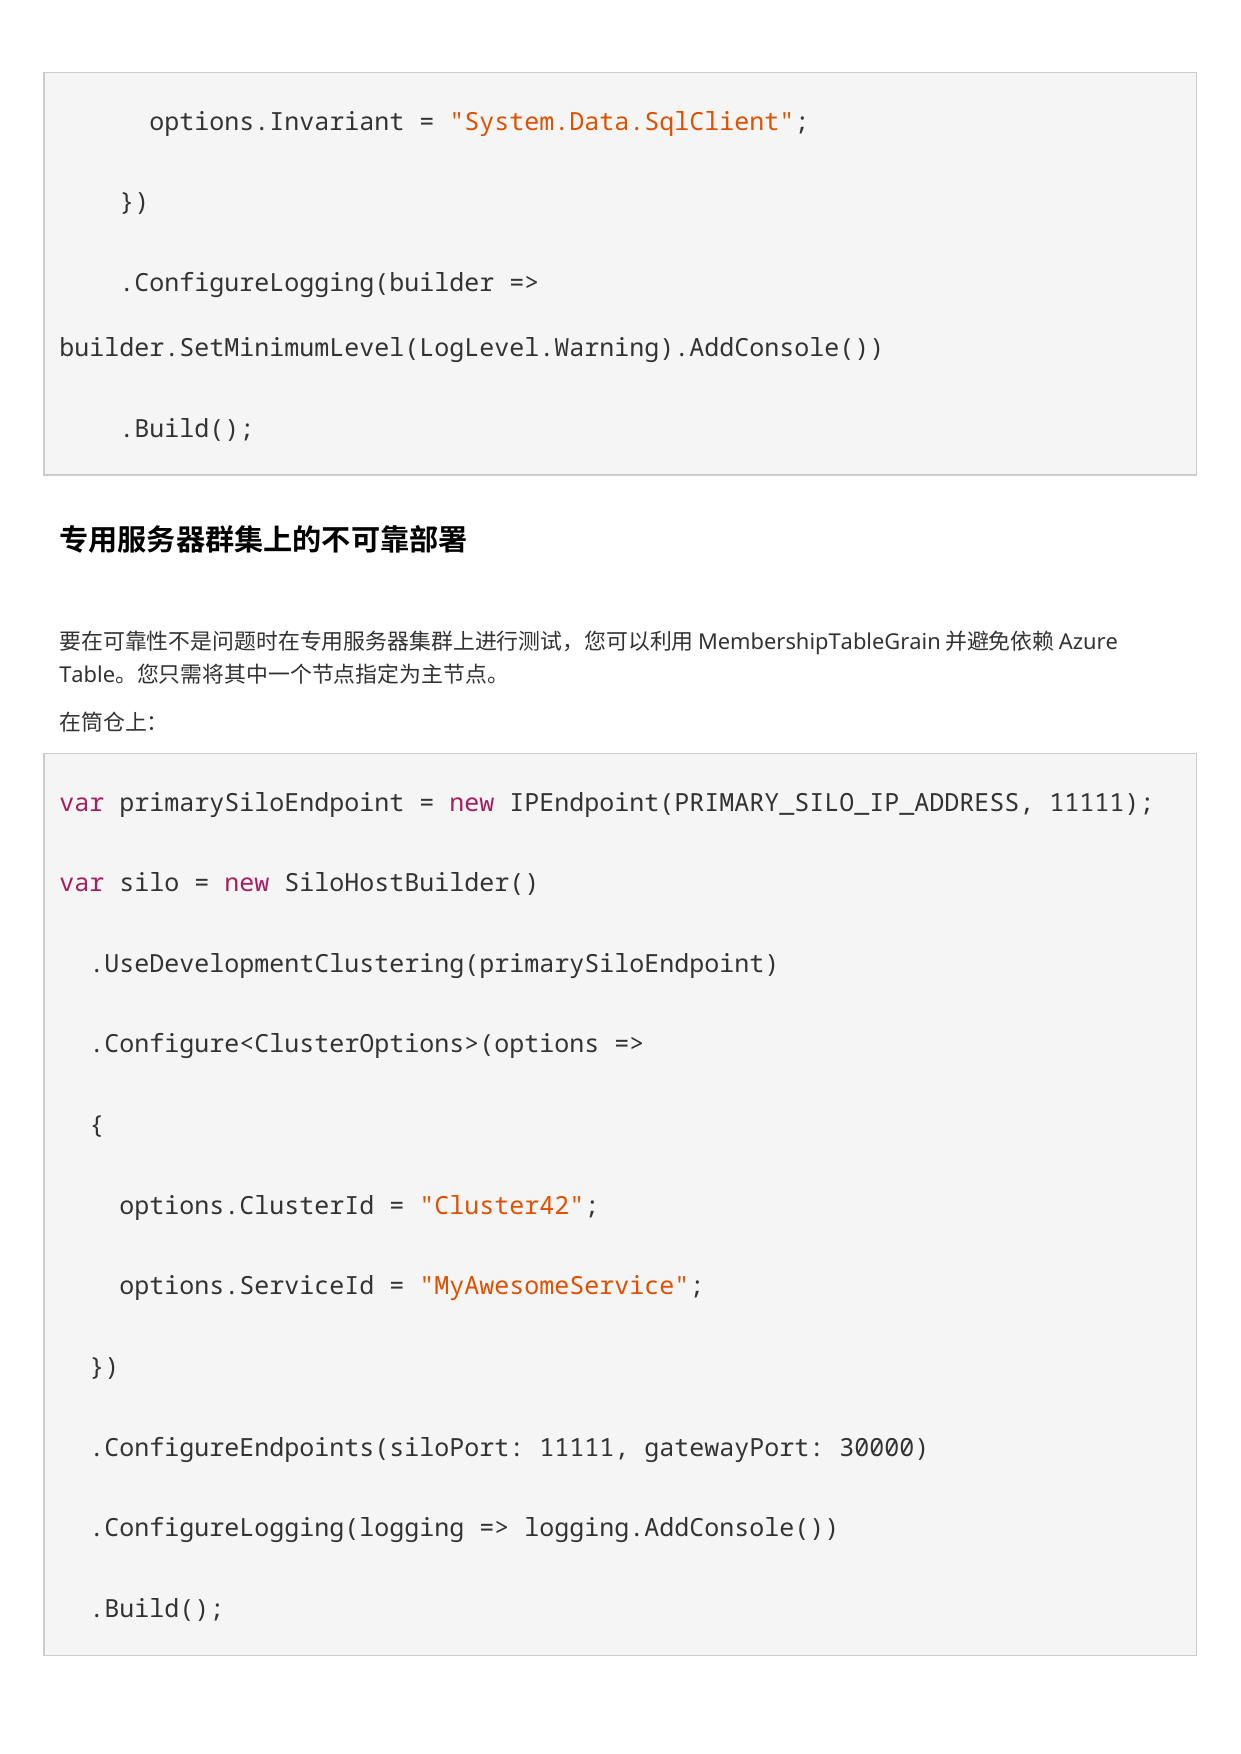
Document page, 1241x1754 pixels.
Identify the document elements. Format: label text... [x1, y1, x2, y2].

text var primarySiloEndpoint = new IPEndpoint(PRIMARY_SILO_IP_ADDRESS, 11111); [45, 754, 1196, 833]
text .Configure<ClusterOptions>(options => [45, 994, 1196, 1075]
text options.Invariant = "System.Data.SqlClient"; [45, 73, 1196, 152]
text .UseDevelopmentClustering(primarySiloEndpoint) [45, 914, 1196, 994]
text .ConfigureLogging(logging => logging.AddConsole()) [45, 1478, 1196, 1559]
text 要在可靠性不是问题时在专用服务器集群上进行测试，您可以利用MembershipTableGrain并避免依赖Azure Table。您只需将其中一个节点指定为主节点。 [59, 624, 1181, 689]
text { [45, 1075, 1196, 1156]
text .ConfigureLogging(builder => builder.SetMinimumLevel(LogLevel.Warning).AddConsole()) [45, 233, 1196, 379]
text .ConfigureEndpoints(siloPort: 11111, gatewayPort: 30000) [45, 1398, 1196, 1478]
text .Build(); [45, 379, 1196, 474]
text }) [45, 152, 1196, 233]
text options.ServiceId = "MyAwesomeService"; [45, 1236, 1196, 1317]
text .Build(); [45, 1559, 1196, 1655]
text 在筒仓上： [59, 704, 1181, 737]
text var silo = new SiloHostBuilder() [45, 833, 1196, 914]
subtitle 专用服务器群集上的不可靠部署 [59, 505, 1181, 570]
text options.ClusterId = "Cluster42"; [45, 1156, 1196, 1236]
text }) [45, 1317, 1196, 1398]
